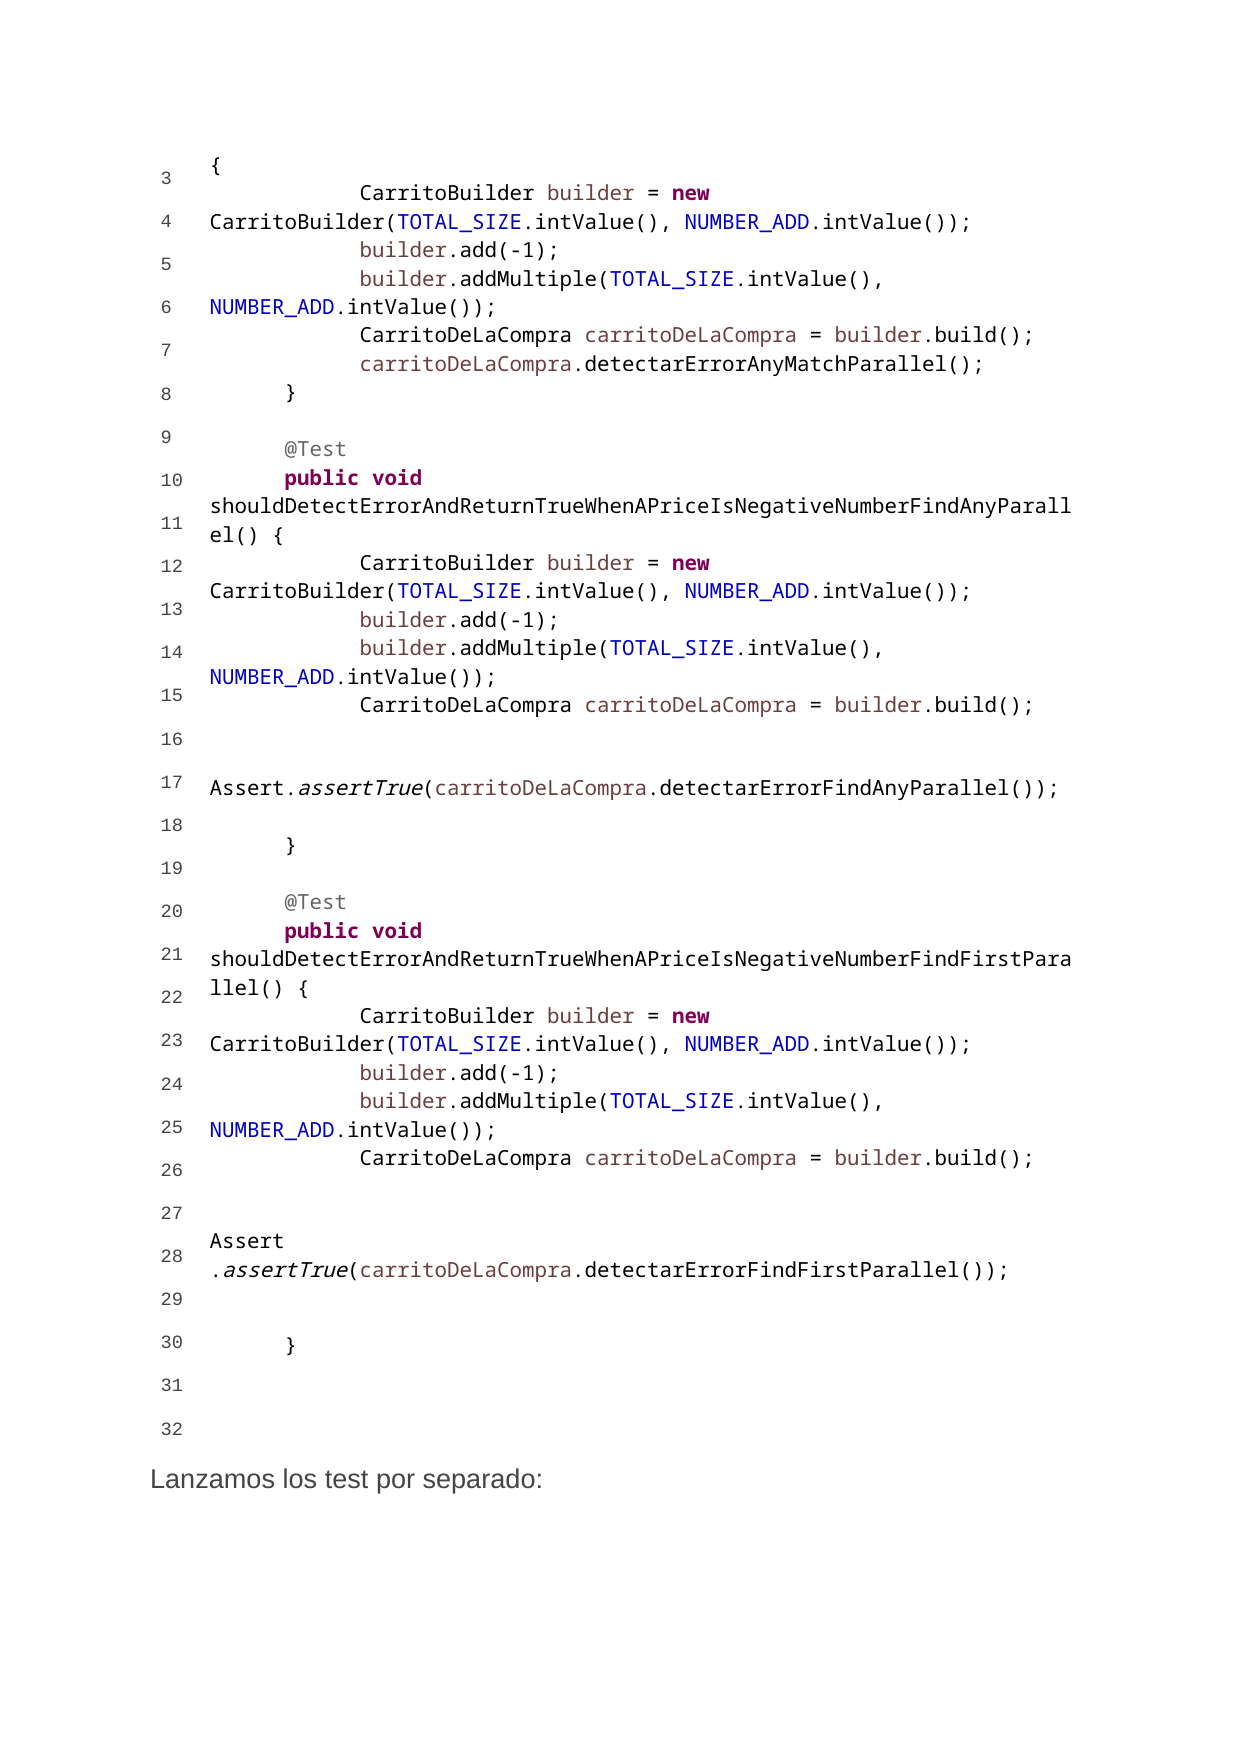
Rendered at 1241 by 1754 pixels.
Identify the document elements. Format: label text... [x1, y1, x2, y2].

text Lanzamos los test por separado: [150, 1463, 1090, 1494]
table_header 1 2 3 4 5 6 7 8 9 10 11 12 13 14 15 16 17 18 19 20 21 22 23 24 25 26 27 28 29 30 31 32 [150, 150, 199, 1463]
